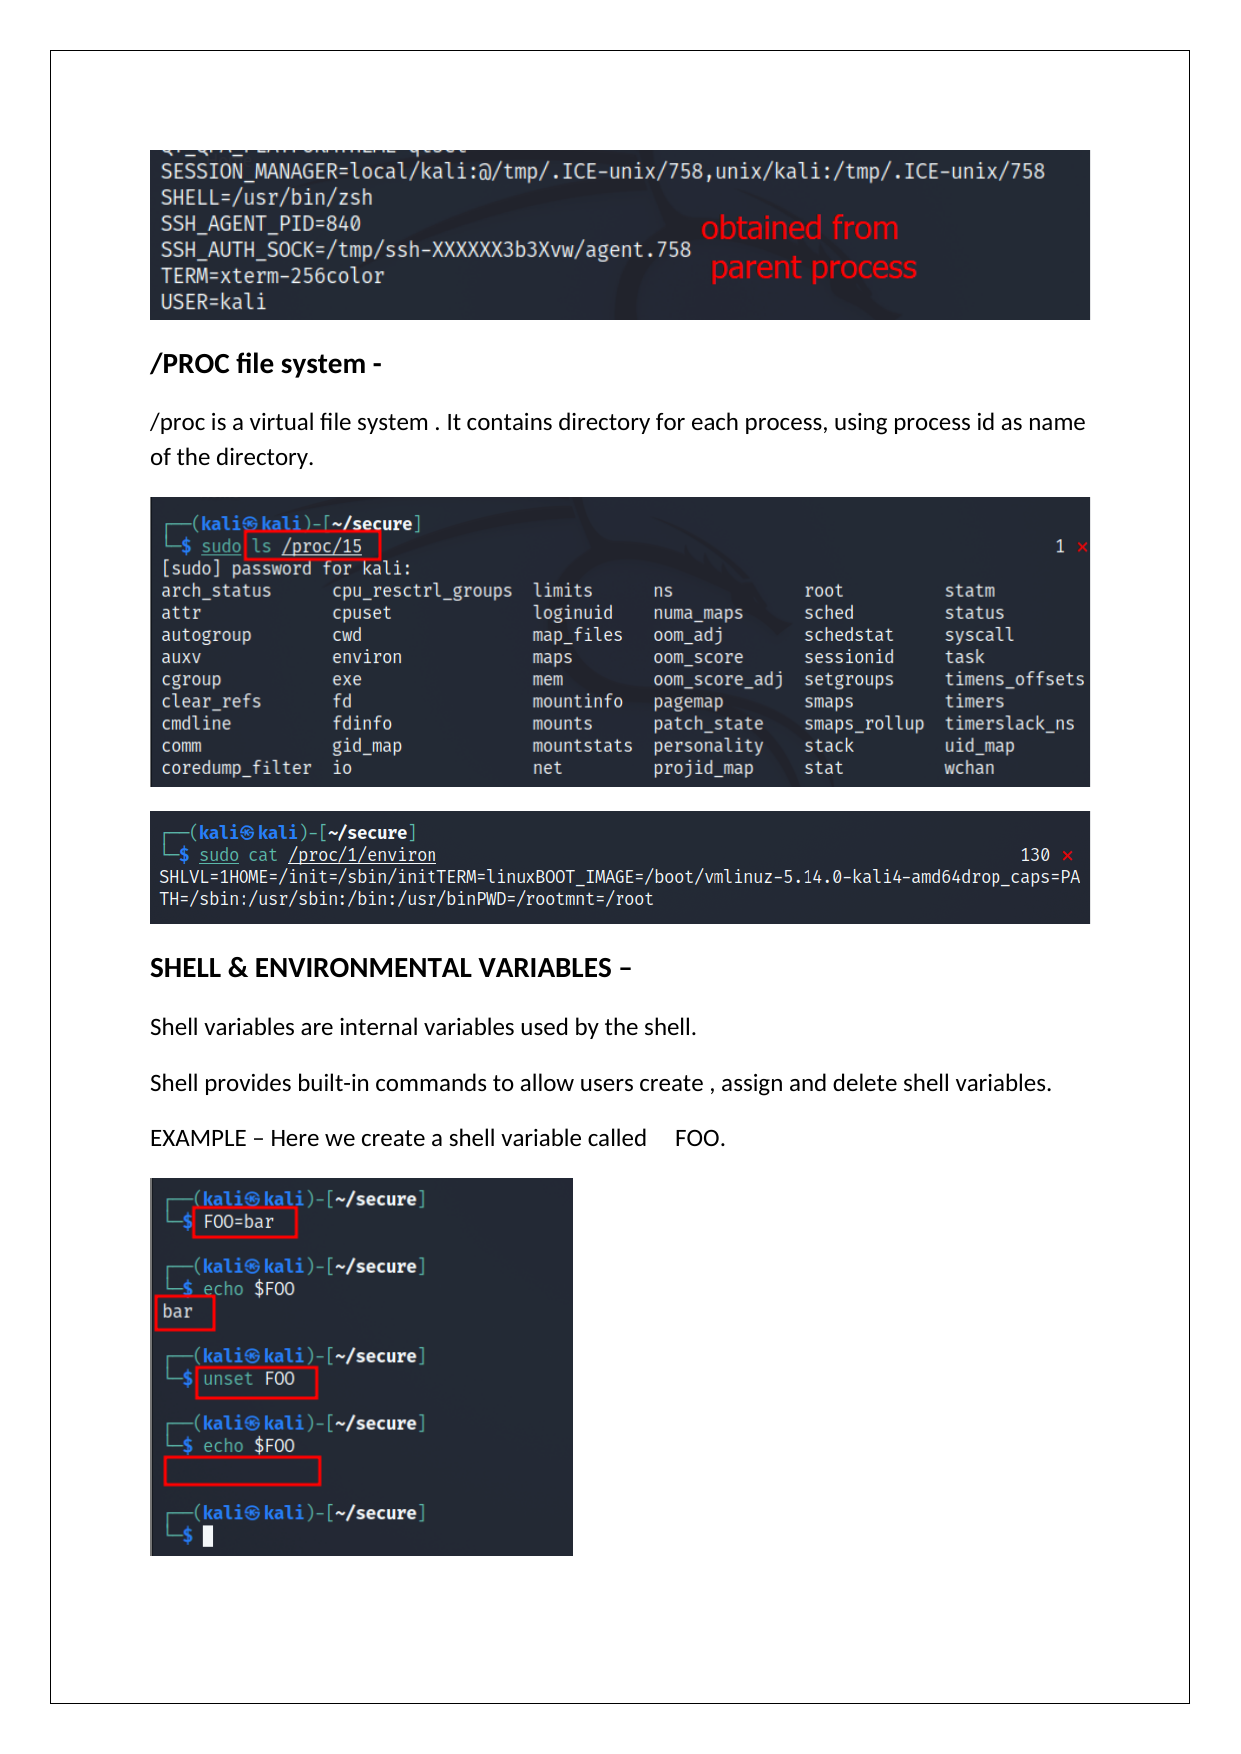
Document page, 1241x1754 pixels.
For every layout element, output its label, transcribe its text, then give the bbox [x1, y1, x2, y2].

text Shell variables are internal variables used by the shell. [150, 1011, 1090, 1041]
text SHELL & ENVIRONMENTAL VARIABLES – [150, 949, 1090, 985]
text EXAMPLE – Here we create a shell variable called FOO. [150, 1122, 1090, 1153]
text /proc is a virtual file system . It contains directory for each process, using process id as name of the directory. [150, 406, 1090, 472]
picture [150, 1178, 573, 1556]
picture [150, 150, 1091, 320]
text /PROC file system - [150, 345, 1090, 380]
picture [150, 811, 1091, 924]
picture [150, 497, 1091, 787]
text Shell provides built-in commands to allow users create , assign and delete shell variables. [150, 1067, 1090, 1097]
